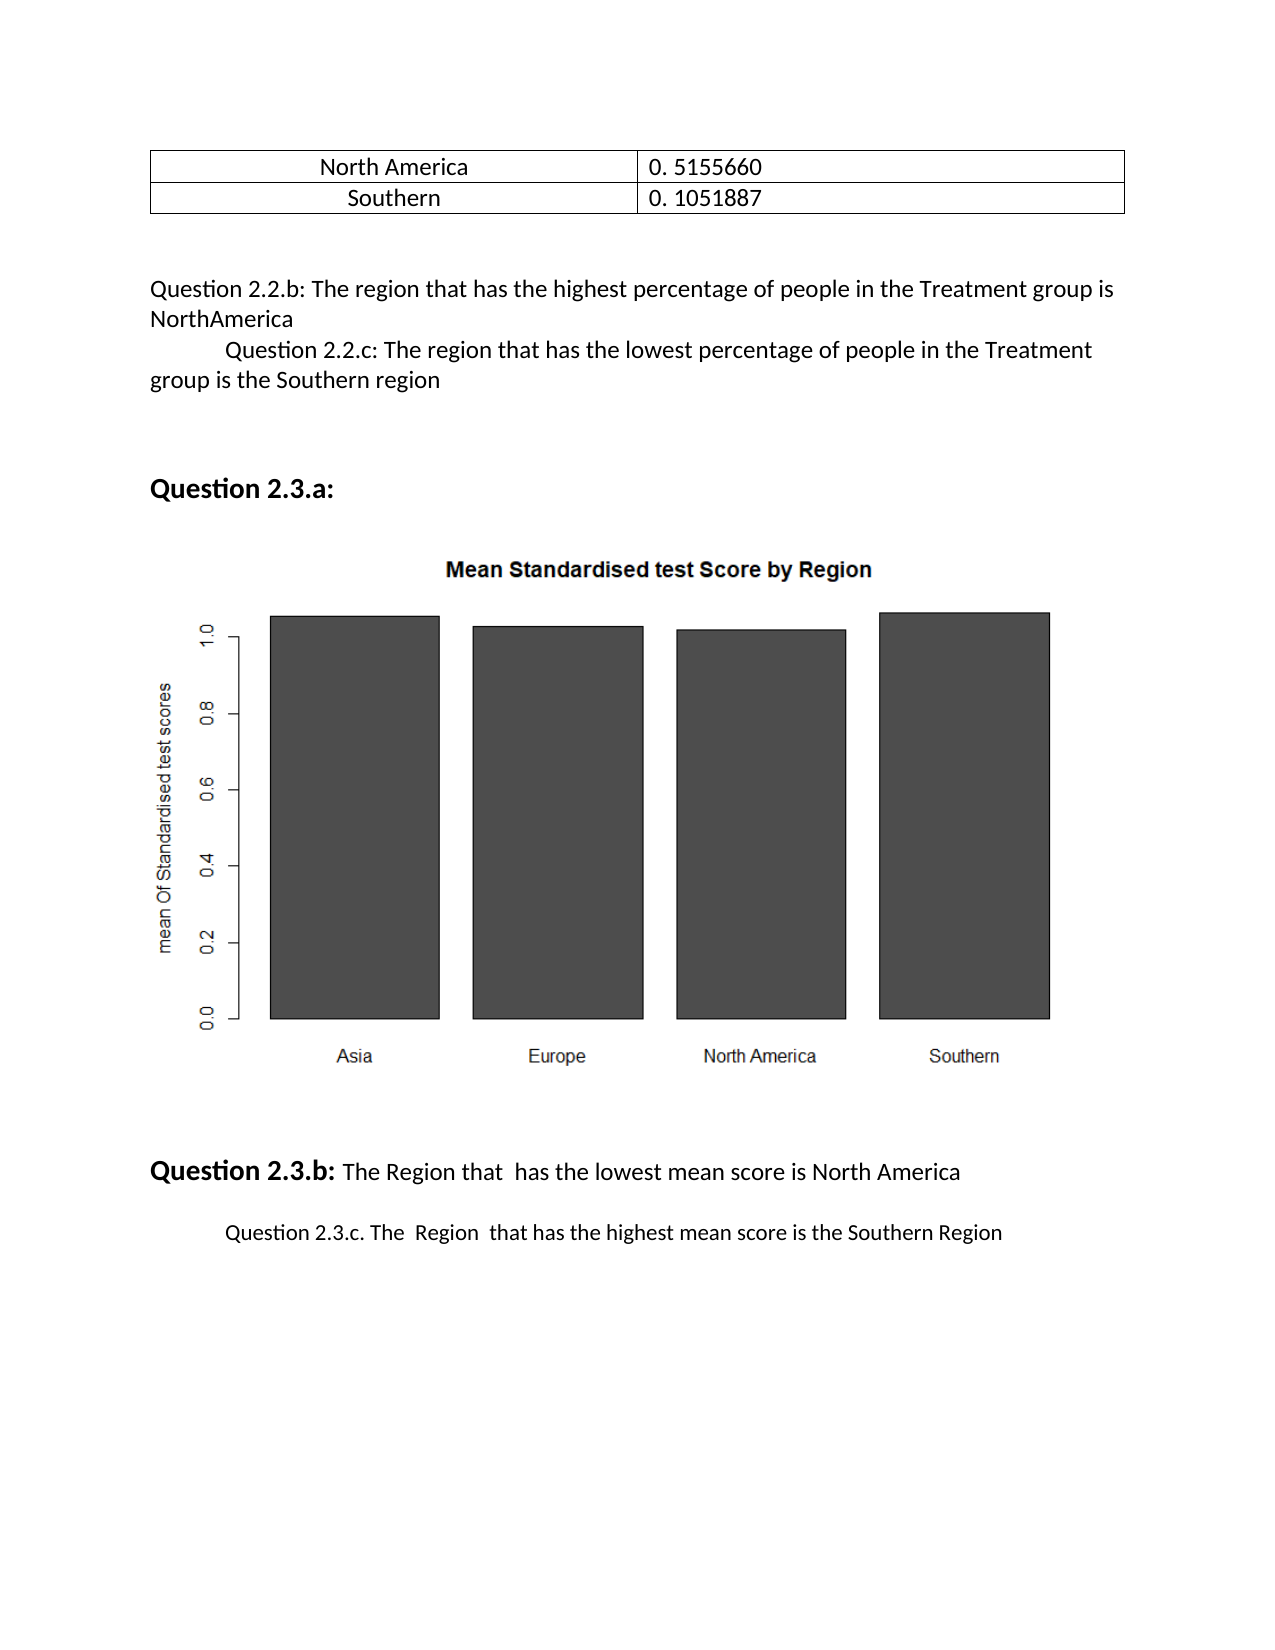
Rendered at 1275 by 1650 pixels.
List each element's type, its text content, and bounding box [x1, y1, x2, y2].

text Question 2.3.b: The Region that has the lowest mean score is North America [150, 1152, 1125, 1188]
table_cell 0. 5155660 [638, 151, 1124, 182]
list Question 2.3.c. The Region that has the highest mean score is the Southern Region [150, 1218, 1125, 1246]
text Question 2.3.a: [150, 470, 1125, 505]
picture [150, 524, 1125, 1134]
list Question 2.2.c: The region that has the lowest percentage of people in the Treatment group is the Southern region [150, 334, 1125, 395]
text Question 2.2.b: The region that has the highest percentage of people in the Treatment group is NorthAmerica [150, 273, 1125, 334]
table_cell Southern [151, 183, 637, 213]
table_cell North America [151, 151, 637, 182]
table_cell 0. 1051887 [638, 183, 1124, 213]
